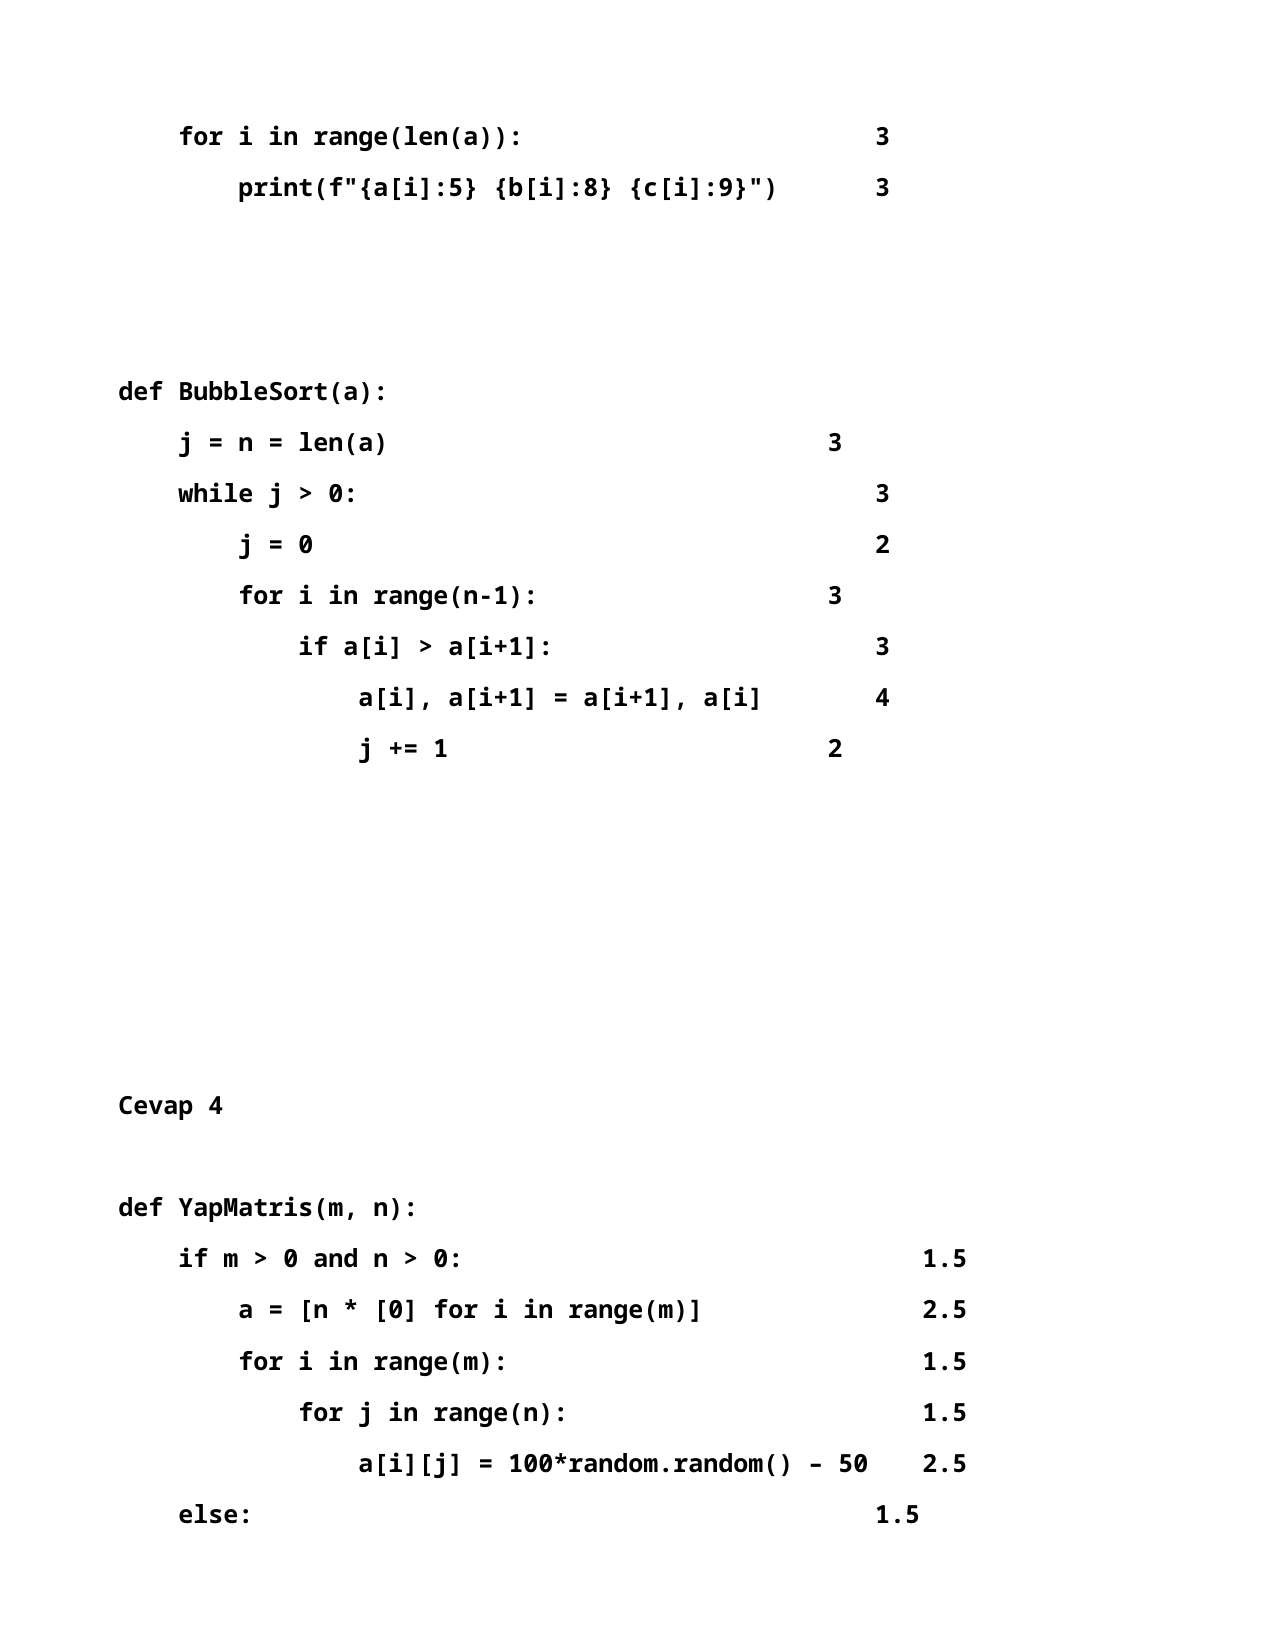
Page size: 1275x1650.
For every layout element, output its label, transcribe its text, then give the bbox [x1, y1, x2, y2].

text a[i][j] = 100*random.random() – 50 2.5 [118, 1445, 1157, 1479]
text if a[i] > a[i+1]: 3 [118, 628, 1157, 663]
text def YapMatris(m, n): [118, 1190, 1157, 1224]
text while j > 0: 3 [118, 475, 1157, 509]
text for i in range(n-1): 3 [118, 577, 1157, 612]
text j += 1 2 [118, 731, 1157, 765]
text a[i], a[i+1] = a[i+1], a[i] 4 [118, 679, 1157, 714]
text else: 1.5 [118, 1496, 1157, 1530]
text j = 0 2 [118, 526, 1157, 561]
text if m > 0 and n > 0: 1.5 [118, 1241, 1157, 1275]
text j = n = len(a) 3 [118, 424, 1157, 458]
text for i in range(len(a)): 3 [118, 118, 1157, 152]
text for j in range(n): 1.5 [118, 1394, 1157, 1428]
text print(f"{a[i]:5} {b[i]:8} {c[i]:9}") 3 [118, 169, 1157, 203]
text for i in range(m): 1.5 [118, 1343, 1157, 1377]
text def BubbleSort(a): [118, 373, 1157, 407]
text Cevap 4 [118, 1088, 1157, 1122]
text a = [n * [0] for i in range(m)] 2.5 [118, 1292, 1157, 1326]
